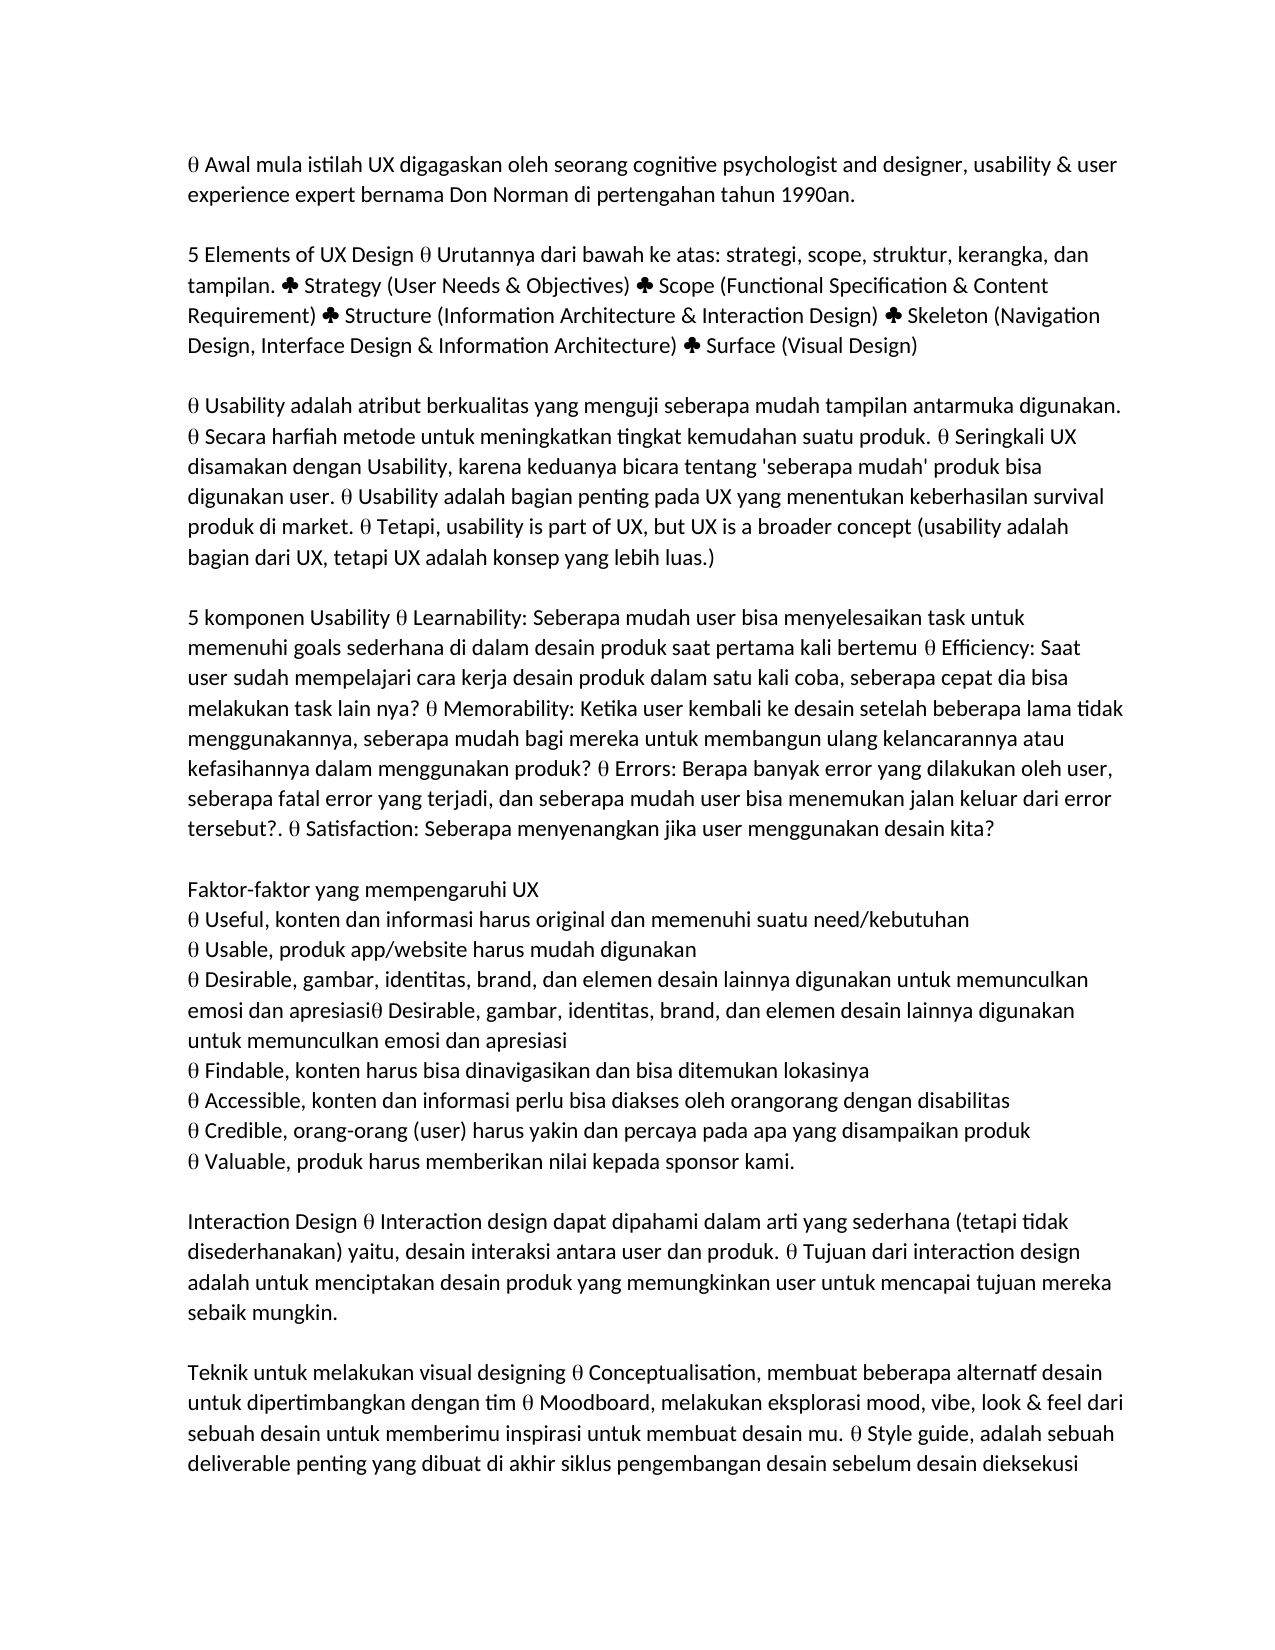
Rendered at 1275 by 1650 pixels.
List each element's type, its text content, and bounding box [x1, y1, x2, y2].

list Usable, produk app/website harus mudah digunakan [187, 935, 1125, 963]
list 5 Elements of UX Design Urutannya dari bawah ke atas: strategi, scope, struktur, kerangka, dan tampilan. Strategy (User Needs & Objectives) Scope (Functional Specification & Content Requirement) Structure (Information Architecture & Interaction Design) Skeleton (Navigation Design, Interface Design & Information Architecture) Surface (Visual Design) [187, 241, 1125, 359]
list Usability adalah atribut berkualitas yang menguji seberapa mudah tampilan antarmuka digunakan. Secara harfiah metode untuk meningkatkan tingkat kemudahan suatu produk. Seringkali UX disamakan dengan Usability, karena keduanya bicara tentang 'seberapa mudah' produk bisa digunakan user. Usability adalah bagian penting pada UX yang menentukan keberhasilan survival produk di market. Tetapi, usability is part of UX, but UX is a broader concept (usability adalah bagian dari UX, tetapi UX adalah konsep yang lebih luas.) [187, 392, 1125, 571]
list Desirable, gambar, identitas, brand, dan elemen desain lainnya digunakan untuk memunculkan emosi dan apresiasi Desirable, gambar, identitas, brand, dan elemen desain lainnya digunakan untuk memunculkan emosi dan apresiasi [187, 966, 1125, 1054]
list Accessible, konten dan informasi perlu bisa diakses oleh orangorang dengan disabilitas [187, 1086, 1125, 1114]
list Faktor-faktor yang mempengaruhi UX [187, 875, 1125, 903]
list 5 komponen Usability Learnability: Seberapa mudah user bisa menyelesaikan task untuk memenuhi goals sederhana di dalam desain produk saat pertama kali bertemu Efficiency: Saat user sudah mempelajari cara kerja desain produk dalam satu kali coba, seberapa cepat dia bisa melakukan task lain nya? Memorability: Ketika user kembali ke desain setelah beberapa lama tidak menggunakannya, seberapa mudah bagi mereka untuk membangun ulang kelancarannya atau kefasihannya dalam menggunakan produk? Errors: Berapa banyak error yang dilakukan oleh user, seberapa fatal error yang terjadi, dan seberapa mudah user bisa menemukan jalan keluar dari error tersebut?. Satisfaction: Seberapa menyenangkan jika user menggunakan desain kita? [187, 603, 1125, 843]
list Useful, konten dan informasi harus original dan memenuhi suatu need/kebutuhan [187, 905, 1125, 933]
list Valuable, produk harus memberikan nilai kepada sponsor kami. [187, 1147, 1125, 1175]
list Interaction Design Interaction design dapat dipahami dalam arti yang sederhana (tetapi tidak disederhanakan) yaitu, desain interaksi antara user dan produk. Tujuan dari interaction design adalah untuk menciptakan desain produk yang memungkinkan user untuk mencapai tujuan mereka sebaik mungkin. [187, 1207, 1125, 1326]
list Awal mula istilah UX digagaskan oleh seorang cognitive psychologist and designer, usability & user experience expert bernama Don Norman di pertengahan tahun 1990an. [187, 150, 1125, 208]
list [187, 1358, 1125, 1477]
list Credible, orang-orang (user) harus yakin dan percaya pada apa yang disampaikan produk [187, 1117, 1125, 1145]
list Findable, konten harus bisa dinavigasikan dan bisa ditemukan lokasinya [187, 1056, 1125, 1084]
